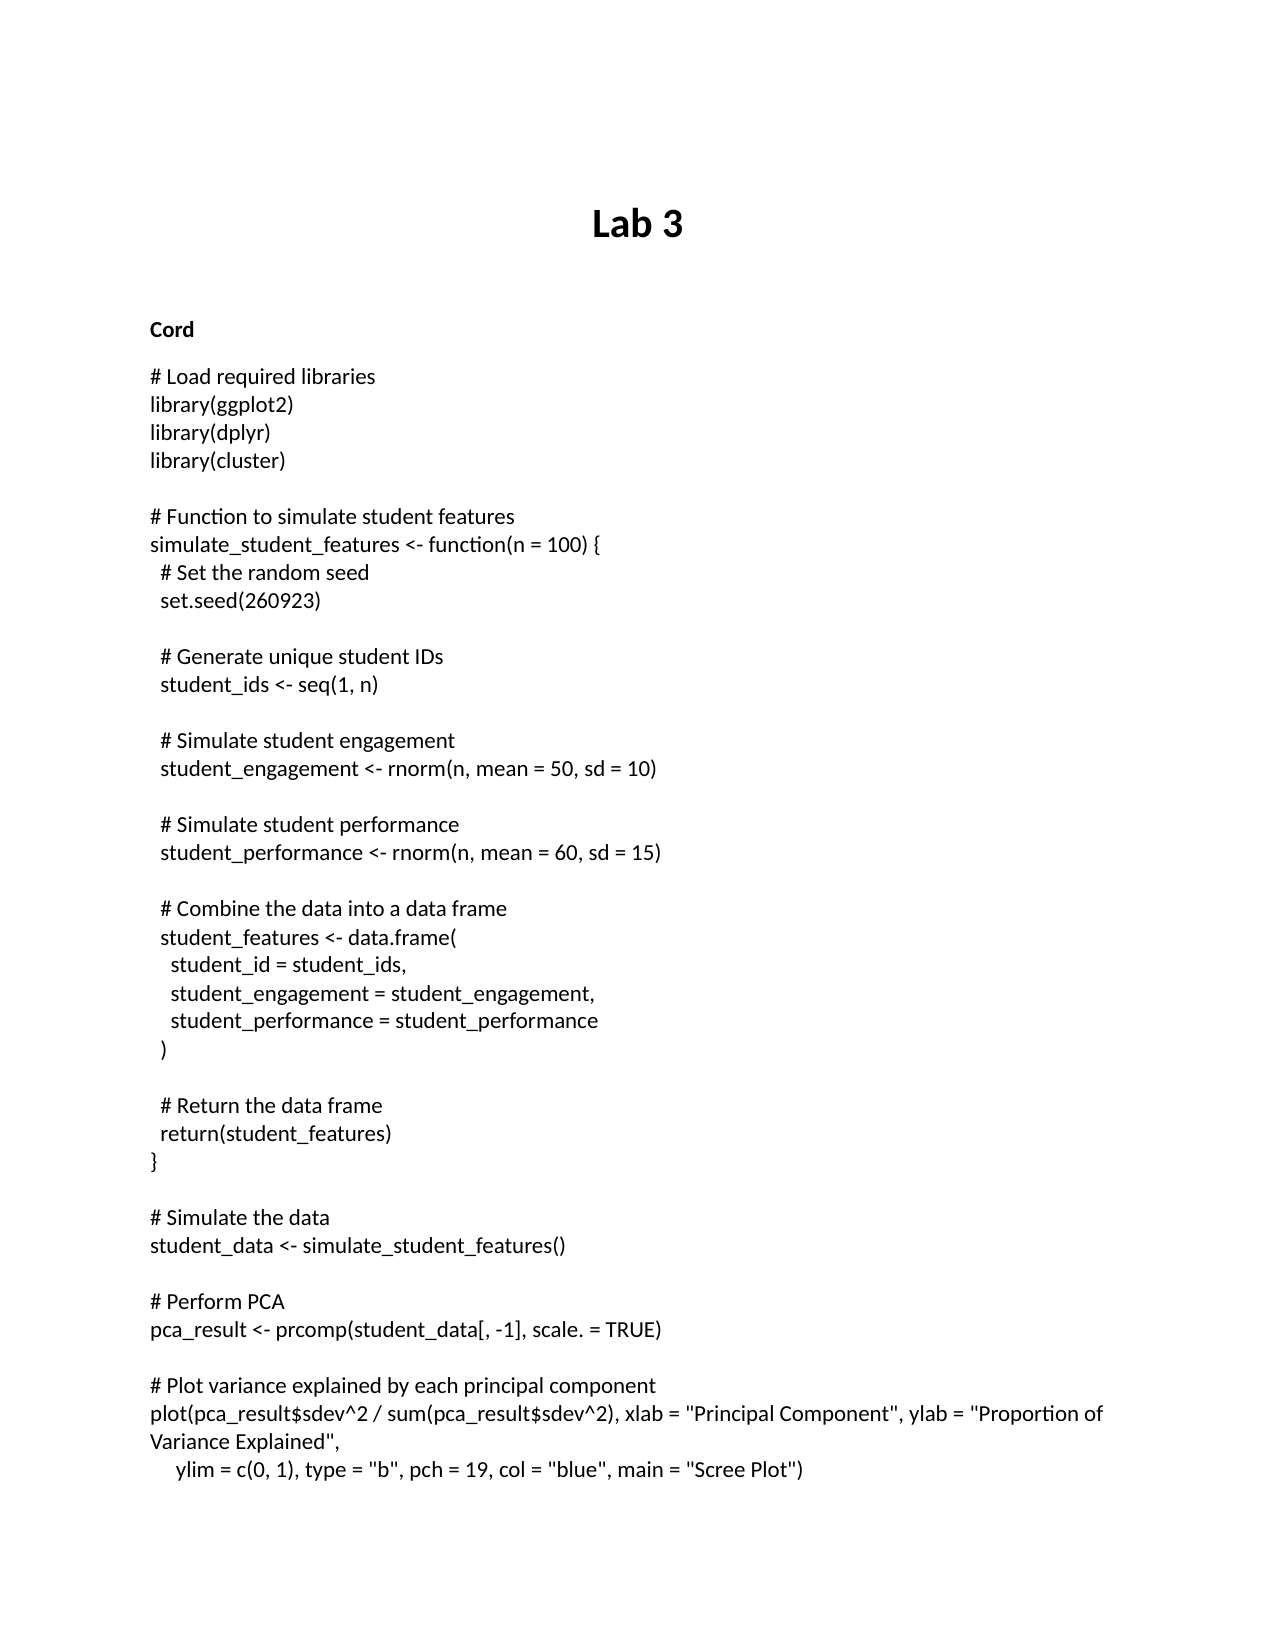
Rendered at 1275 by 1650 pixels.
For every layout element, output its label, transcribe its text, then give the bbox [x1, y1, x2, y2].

text student_features <- data.frame( [150, 923, 1125, 951]
text student_engagement <- rnorm(n, mean = 50, sd = 10) [150, 754, 1125, 782]
text ) [150, 1035, 1125, 1063]
text # Perform PCA [150, 1287, 1125, 1315]
text # Load required libraries [150, 362, 1125, 390]
text # Plot variance explained by each principal component [150, 1371, 1125, 1399]
text # Set the random seed [150, 558, 1125, 586]
text library(dplyr) [150, 418, 1125, 446]
text # Function to simulate student features [150, 502, 1125, 530]
text # Simulate student engagement [150, 726, 1125, 754]
text library(cluster) [150, 446, 1125, 474]
text student_performance = student_performance [150, 1007, 1125, 1035]
text student_engagement = student_engagement, [150, 979, 1125, 1007]
text simulate_student_features <- function(n = 100) { [150, 530, 1125, 558]
text # Generate unique student IDs [150, 642, 1125, 670]
text # Return the data frame [150, 1091, 1125, 1119]
text library(ggplot2) [150, 390, 1125, 418]
text pca_result <- prcomp(student_data[, -1], scale. = TRUE) [150, 1315, 1125, 1343]
text # Simulate the data [150, 1203, 1125, 1231]
text ylim = c(0, 1), type = "b", pch = 19, col = "blue", main = "Scree Plot") [150, 1455, 1125, 1483]
text plot(pca_result$sdev^2 / sum(pca_result$sdev^2), xlab = "Principal Component", ylab = "Proportion of Variance Explained", [150, 1399, 1125, 1455]
text student_data <- simulate_student_features() [150, 1231, 1125, 1259]
text student_performance <- rnorm(n, mean = 60, sd = 15) [150, 838, 1125, 867]
text student_id = student_ids, [150, 951, 1125, 979]
text Lab 3 [150, 197, 1125, 248]
text # Simulate student performance [150, 811, 1125, 838]
text Cord [150, 315, 1125, 343]
text student_ids <- seq(1, n) [150, 670, 1125, 698]
text set.seed(260923) [150, 586, 1125, 614]
text # Combine the data into a data frame [150, 894, 1125, 923]
text return(student_features) [150, 1119, 1125, 1147]
text } [150, 1147, 1125, 1175]
